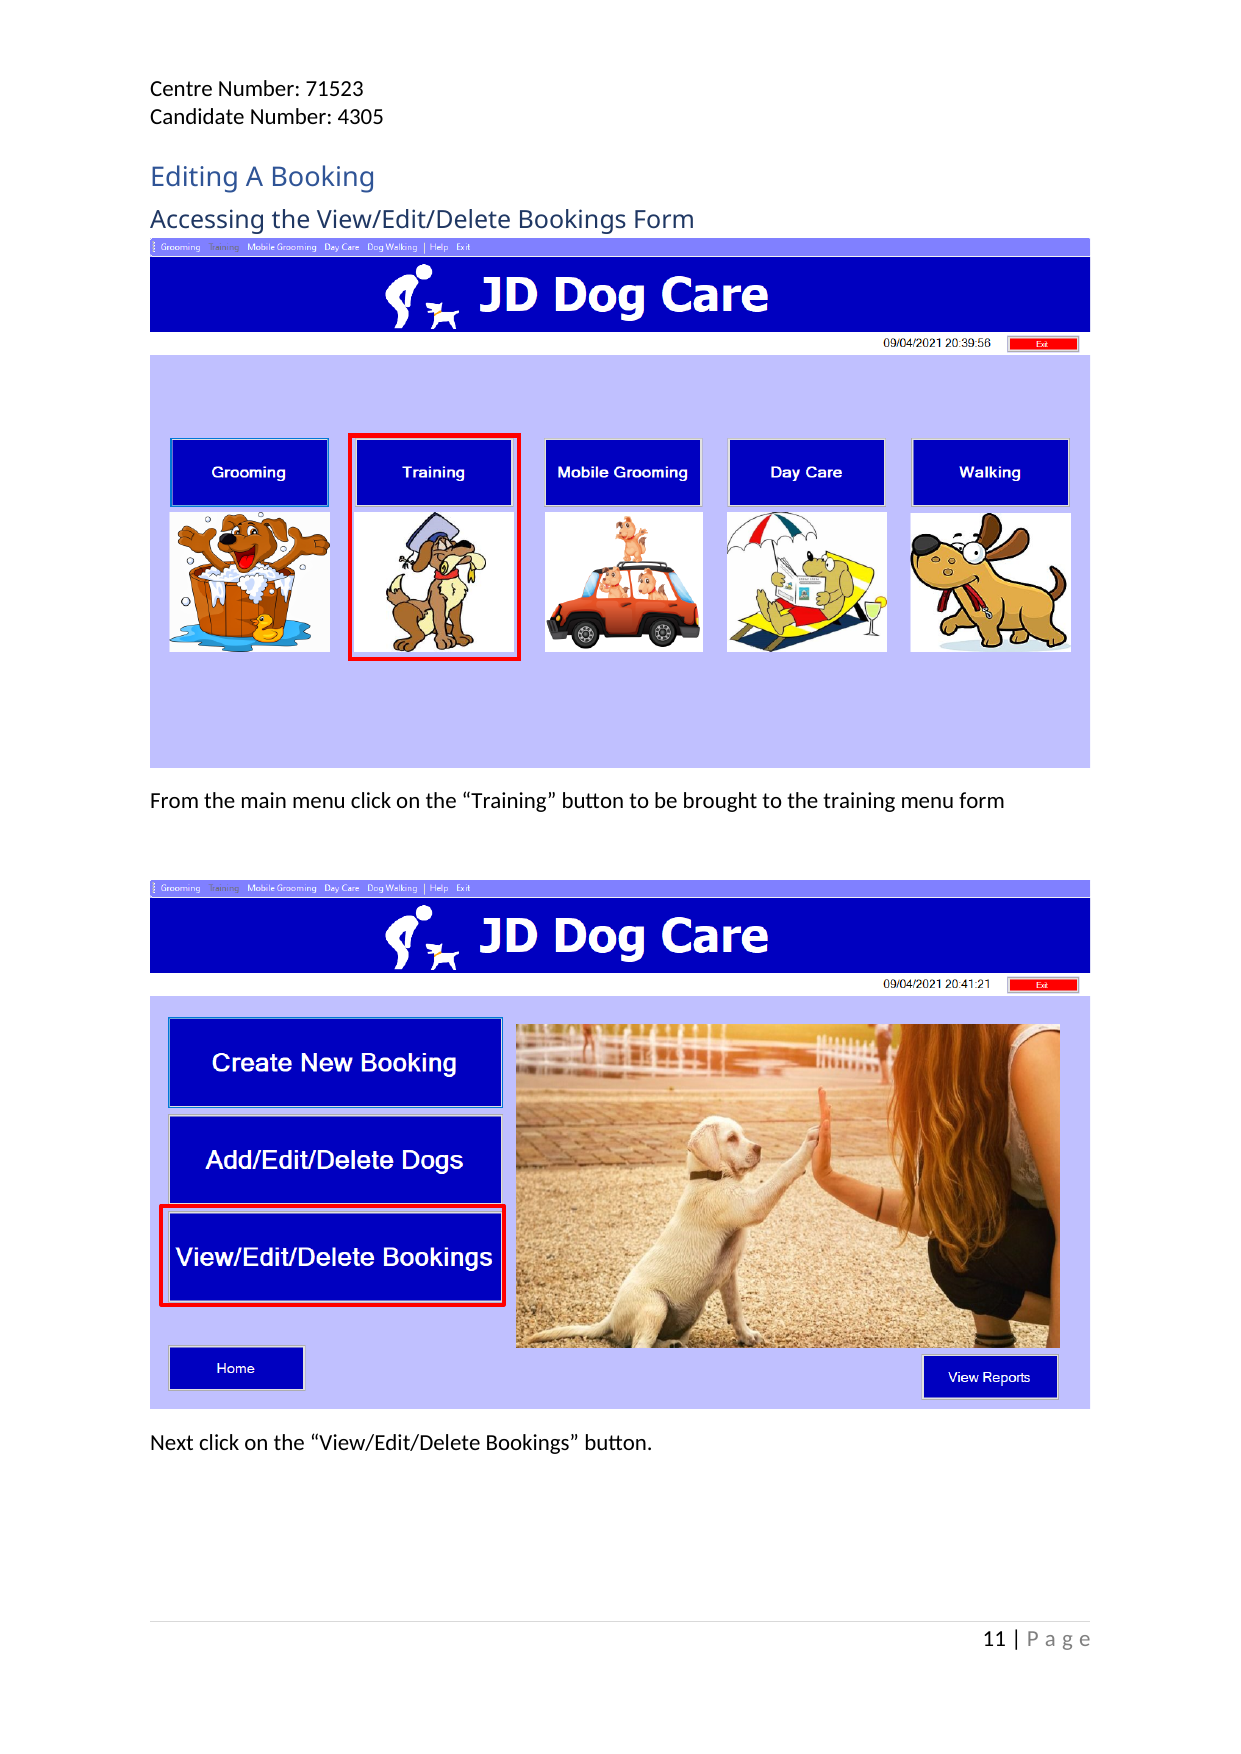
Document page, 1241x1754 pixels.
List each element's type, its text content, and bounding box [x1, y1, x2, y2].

subtitle Accessing the View/Edit/Delete Bookings Form [150, 202, 1090, 236]
picture [150, 238, 1091, 768]
text Next click on the “View/Edit/Delete Bookings” button. [150, 1428, 1090, 1456]
subtitle Editing A Booking [150, 158, 1090, 195]
text From the main menu click on the “Training” button to be brought to the training menu form [150, 786, 1090, 814]
picture [150, 880, 1091, 1409]
